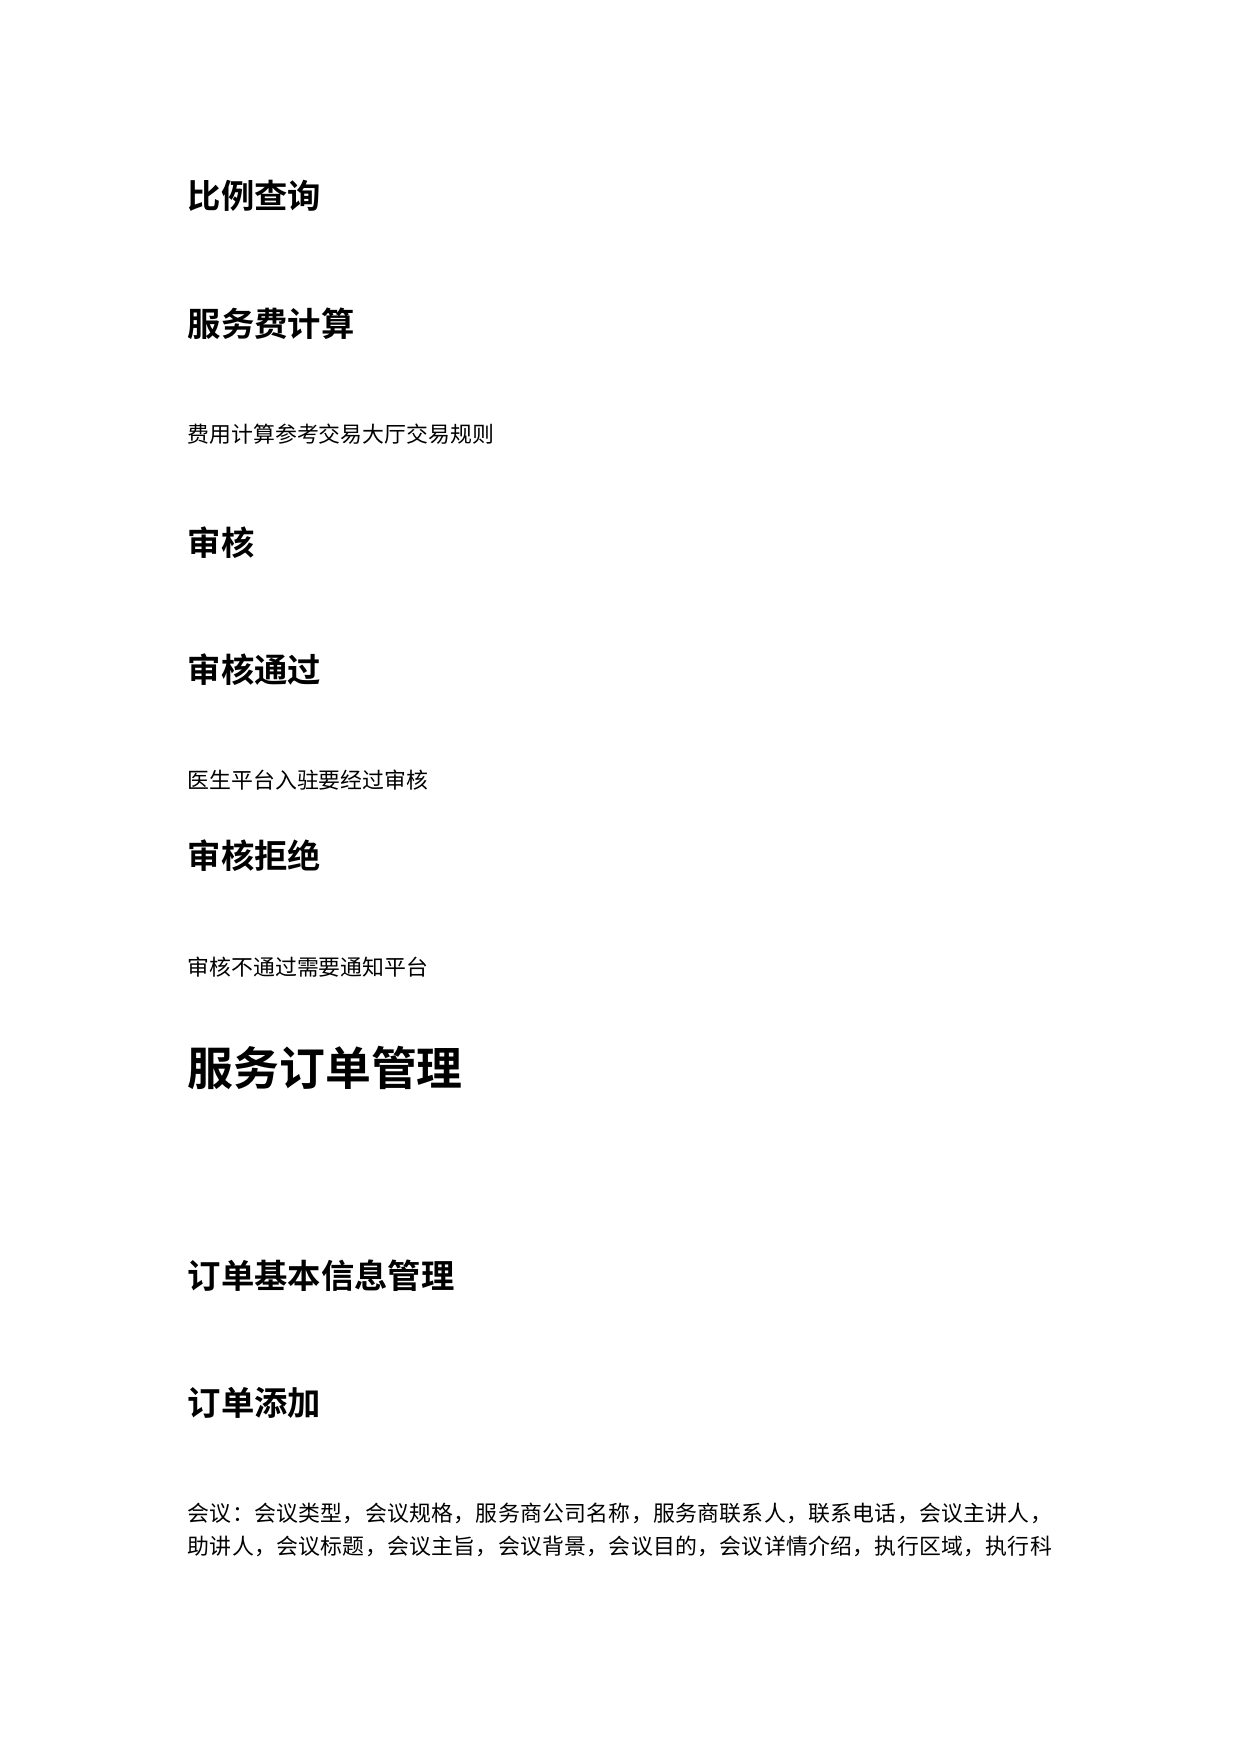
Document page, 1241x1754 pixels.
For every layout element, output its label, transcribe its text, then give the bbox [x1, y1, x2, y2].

text 审核不通过需要通知平台 [187, 949, 1053, 982]
text 医生平台入驻要经过审核 [187, 762, 1053, 795]
subtitle 比例查询 [187, 162, 1053, 227]
subtitle 服务订单管理 [187, 1017, 1053, 1114]
subtitle 审核 [187, 508, 1053, 573]
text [187, 1496, 1053, 1561]
subtitle 审核通过 [187, 635, 1053, 700]
text 费用计算参考交易大厅交易规则 [187, 416, 1053, 449]
subtitle 审核拒绝 [187, 822, 1053, 887]
subtitle 订单添加 [187, 1368, 1053, 1433]
subtitle 订单基本信息管理 [187, 1242, 1053, 1307]
subtitle 服务费计算 [187, 289, 1053, 354]
